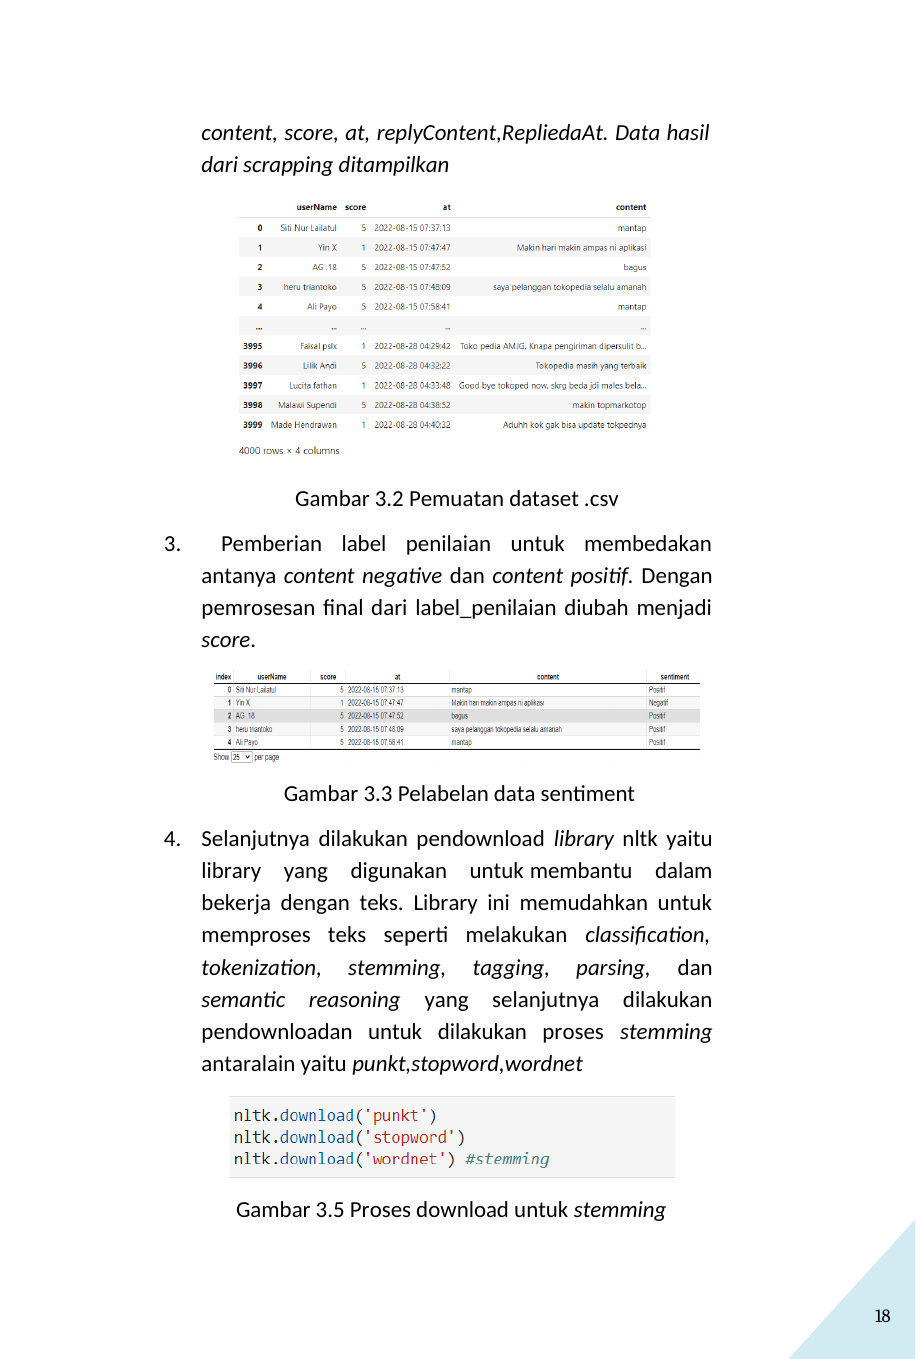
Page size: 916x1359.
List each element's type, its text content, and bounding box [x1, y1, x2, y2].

text Gambar 3.3 Pelabelan data sentiment [89, 779, 712, 807]
list Selanjutnya dilakukan pendownload library nltk yaitu library yang digunakan untuk membantu dalam bekerja dengan teks. Library ini memudahkan untuk memproses teks seperti melakukan classification, tokenization, stemming, tagging, parsing, dan semantic reasoning yang selanjutnya dilakukan pendownloadan untuk dilakukan proses stemming antaralain yaitu punkt,stopword,wordnet [164, 824, 712, 1077]
list Pemberian label penilaian untuk membedakan antanya content negative dan content positif. Dengan pemrosesan final dari label_penilaian diubah menjadi score. [164, 529, 712, 654]
text Gambar 3.5 Proses download untuk stemming [192, 1195, 712, 1223]
text Gambar 3.2 Pemuatan dataset .csv [89, 484, 712, 512]
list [164, 118, 712, 178]
picture [229, 1093, 675, 1178]
picture [236, 195, 695, 468]
picture [213, 670, 700, 763]
